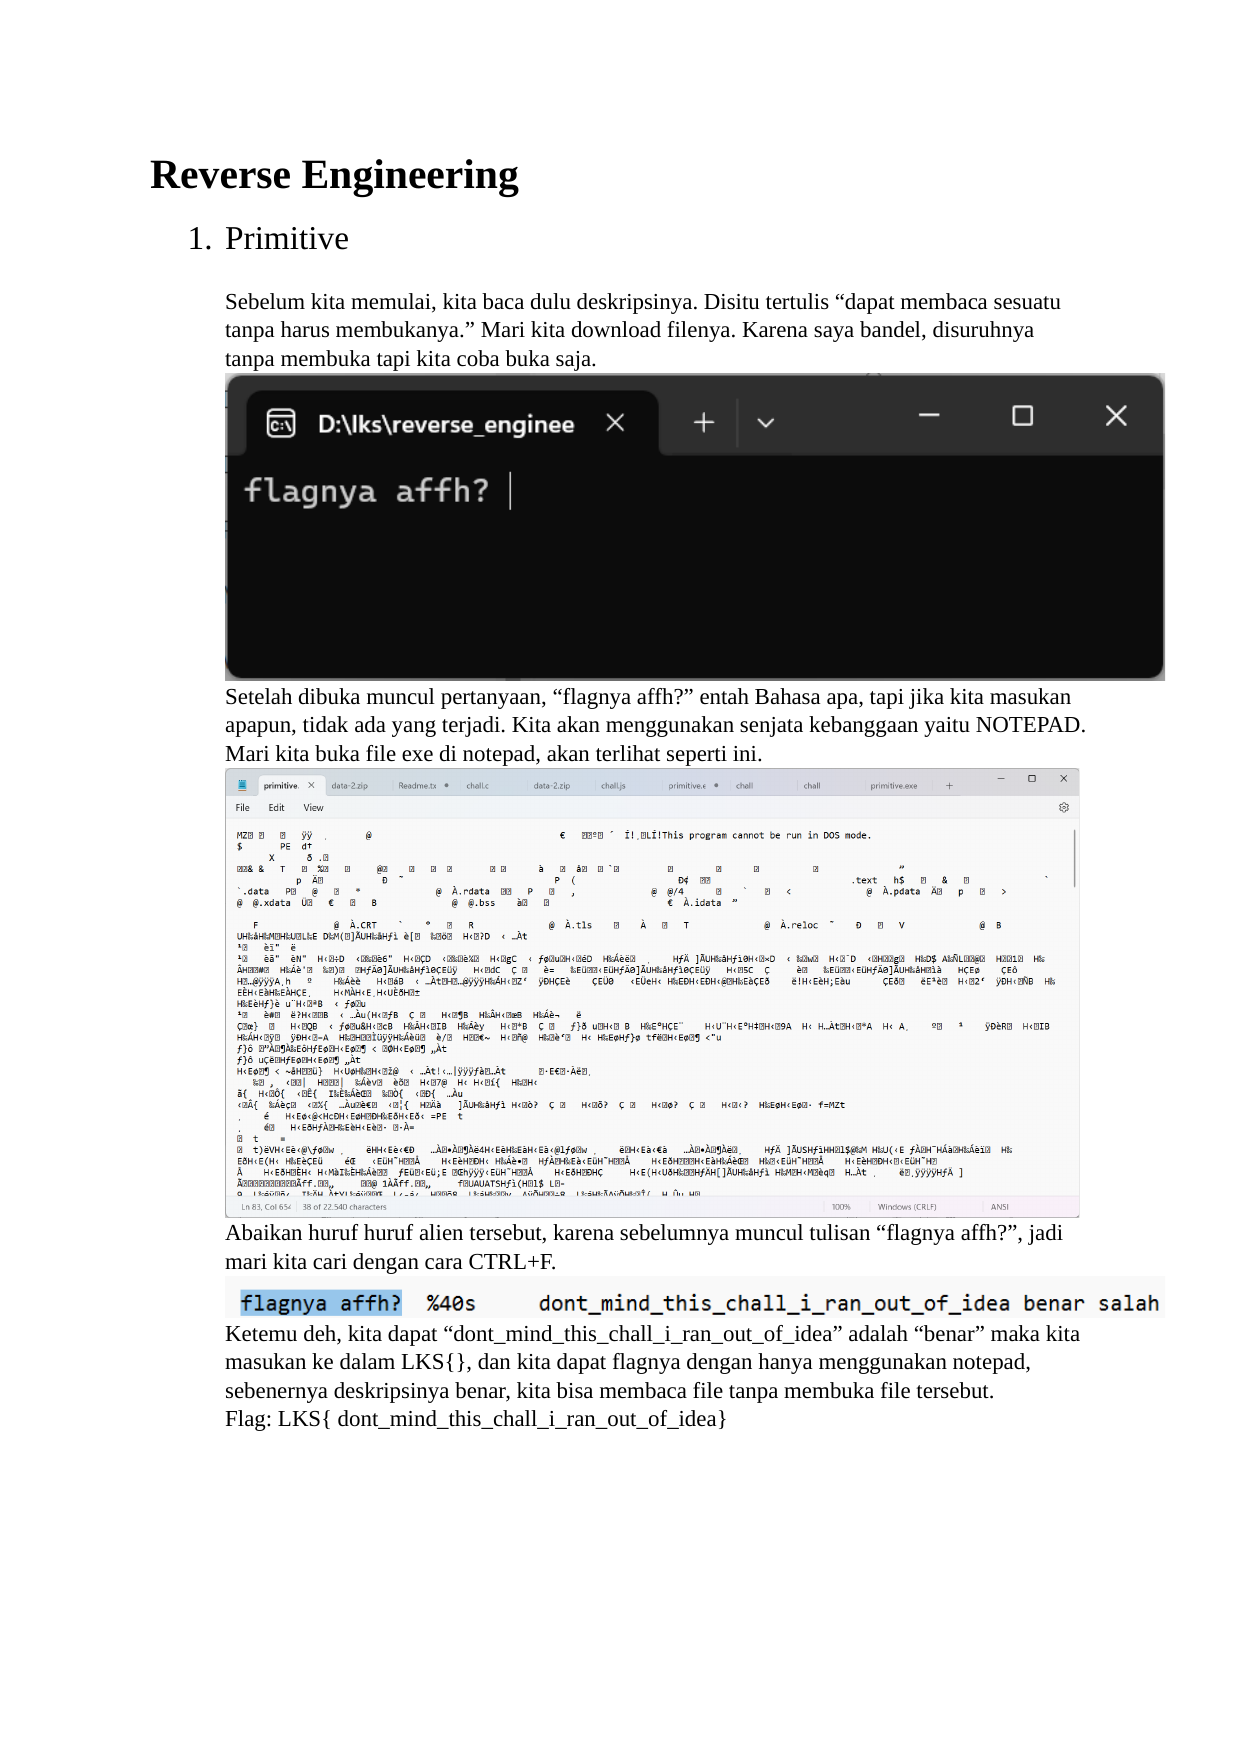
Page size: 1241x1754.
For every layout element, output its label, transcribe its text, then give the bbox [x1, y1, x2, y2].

picture [225, 1276, 1166, 1318]
list Sebelum kita memulai, kita baca dulu deskripsinya. Disitu tertulis “dapat membaca sesuatu tanpa harus membukanya.” Mari kita download filenya. Karena saya bandel, disuruhnya tanpa membuka tapi kita coba buka saja. [225, 288, 1090, 371]
list Primitive [187, 218, 1090, 257]
text Reverse Engineering [150, 150, 1090, 198]
list Setelah dibuka muncul pertanyaan, “flagnya affh?” entah Bahasa apa, tapi jika kita masukan apapun, tidak ada yang terjadi. Kita akan menggunakan senjata kebanggaan yaitu NOTEPAD. [225, 683, 1090, 738]
list Ketemu deh, kita dapat “dont_mind_this_chall_i_ran_out_of_idea” adalah “benar” maka kita masukan ke dalam LKS{}, dan kita dapat flagnya dengan hanya menggunakan notepad, sebenernya deskripsinya benar, kita bisa membaca file tanpa membuka file tersebut. [225, 1320, 1090, 1403]
list Flag: LKS{ dont_mind_this_chall_i_ran_out_of_idea} [225, 1405, 1090, 1432]
list Abaikan huruf huruf alien tersebut, karena sebelumnya muncul tulisan “flagnya affh?”, jadi mari kita cari dengan cara CTRL+F. [225, 1219, 1090, 1274]
picture [225, 373, 1166, 681]
picture [225, 768, 1080, 1218]
